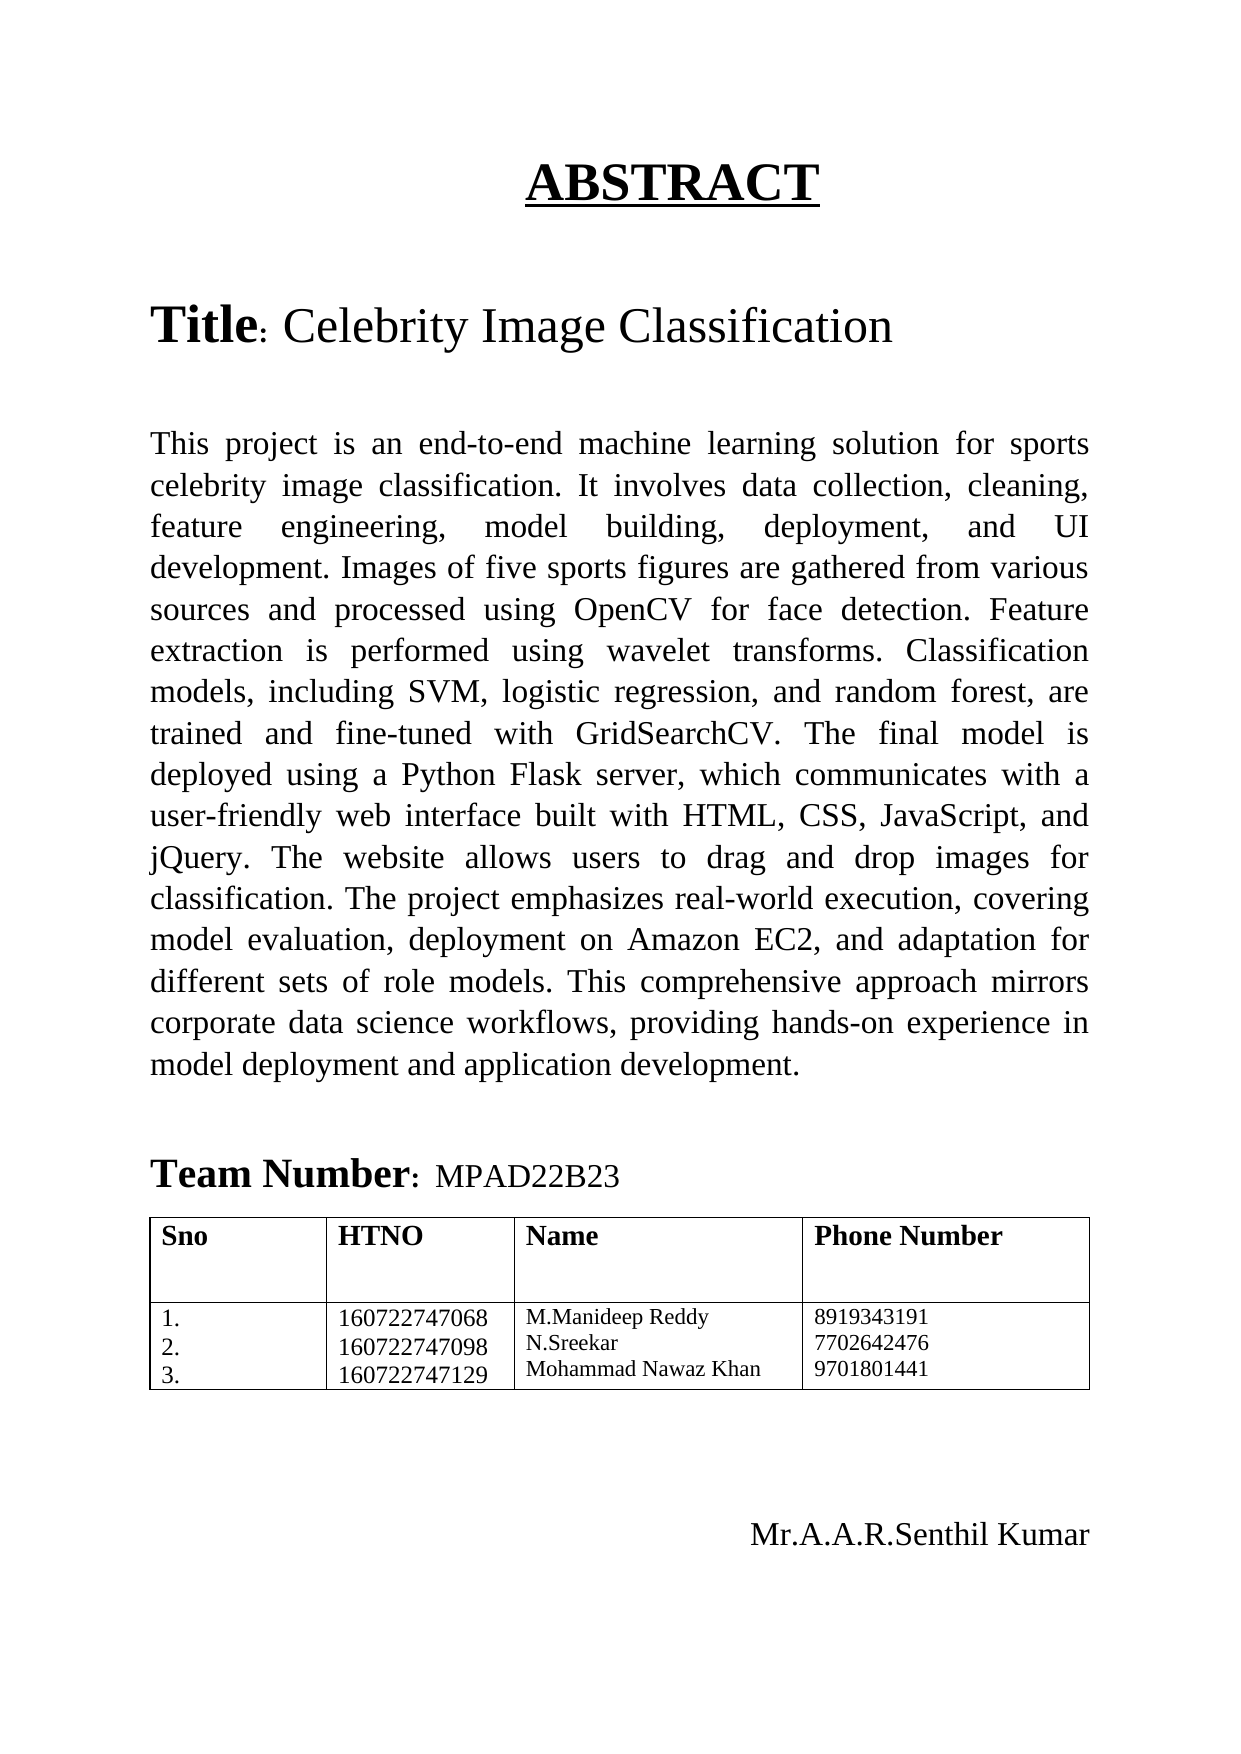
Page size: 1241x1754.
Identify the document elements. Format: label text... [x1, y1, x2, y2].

text Team Number: MPAD22B23 [150, 1149, 1090, 1197]
text ABSTRACT [450, 150, 1090, 212]
text Mr.A.A.R.Senthil Kumar [750, 1483, 1090, 1552]
text Title: Celebrity Image Classification [150, 292, 1090, 354]
table_header HTNO [327, 1218, 514, 1302]
table_cell M.Manideep Reddy N.Sreekar Mohammad Nawaz Khan [515, 1303, 802, 1389]
text This project is an end-to-end machine learning solution for sports celebrity image classification. It involves data collection, cleaning, feature engineering, model building, deployment, and UI development. Images of five sports figures are gathered from various sources and processed using OpenCV for face detection. Feature extraction is performed using wavelet transforms. Classification models, including SVM, logistic regression, and random forest, are trained and fine-tuned with GridSearchCV. The final model is deployed using a Python Flask server, which communicates with a user-friendly web interface built with HTML, CSS, JavaScript, and jQuery. The website allows users to drag and drop images for classification. The project emphasizes real-world execution, covering model evaluation, deployment on Amazon EC2, and adaptation for different sets of role models. This comprehensive approach mirrors corporate data science workflows, providing hands-on experience in model deployment and application development. [150, 423, 1090, 1082]
table_header Sno [151, 1218, 326, 1302]
table_cell 8919343191 7702642476 9701801441 [803, 1303, 1089, 1389]
table_header Phone Number [803, 1218, 1089, 1302]
table_header Name [515, 1218, 802, 1302]
table_cell 1. 2. 3. [151, 1303, 326, 1389]
table_cell 160722747068 160722747098 160722747129 [327, 1303, 514, 1389]
